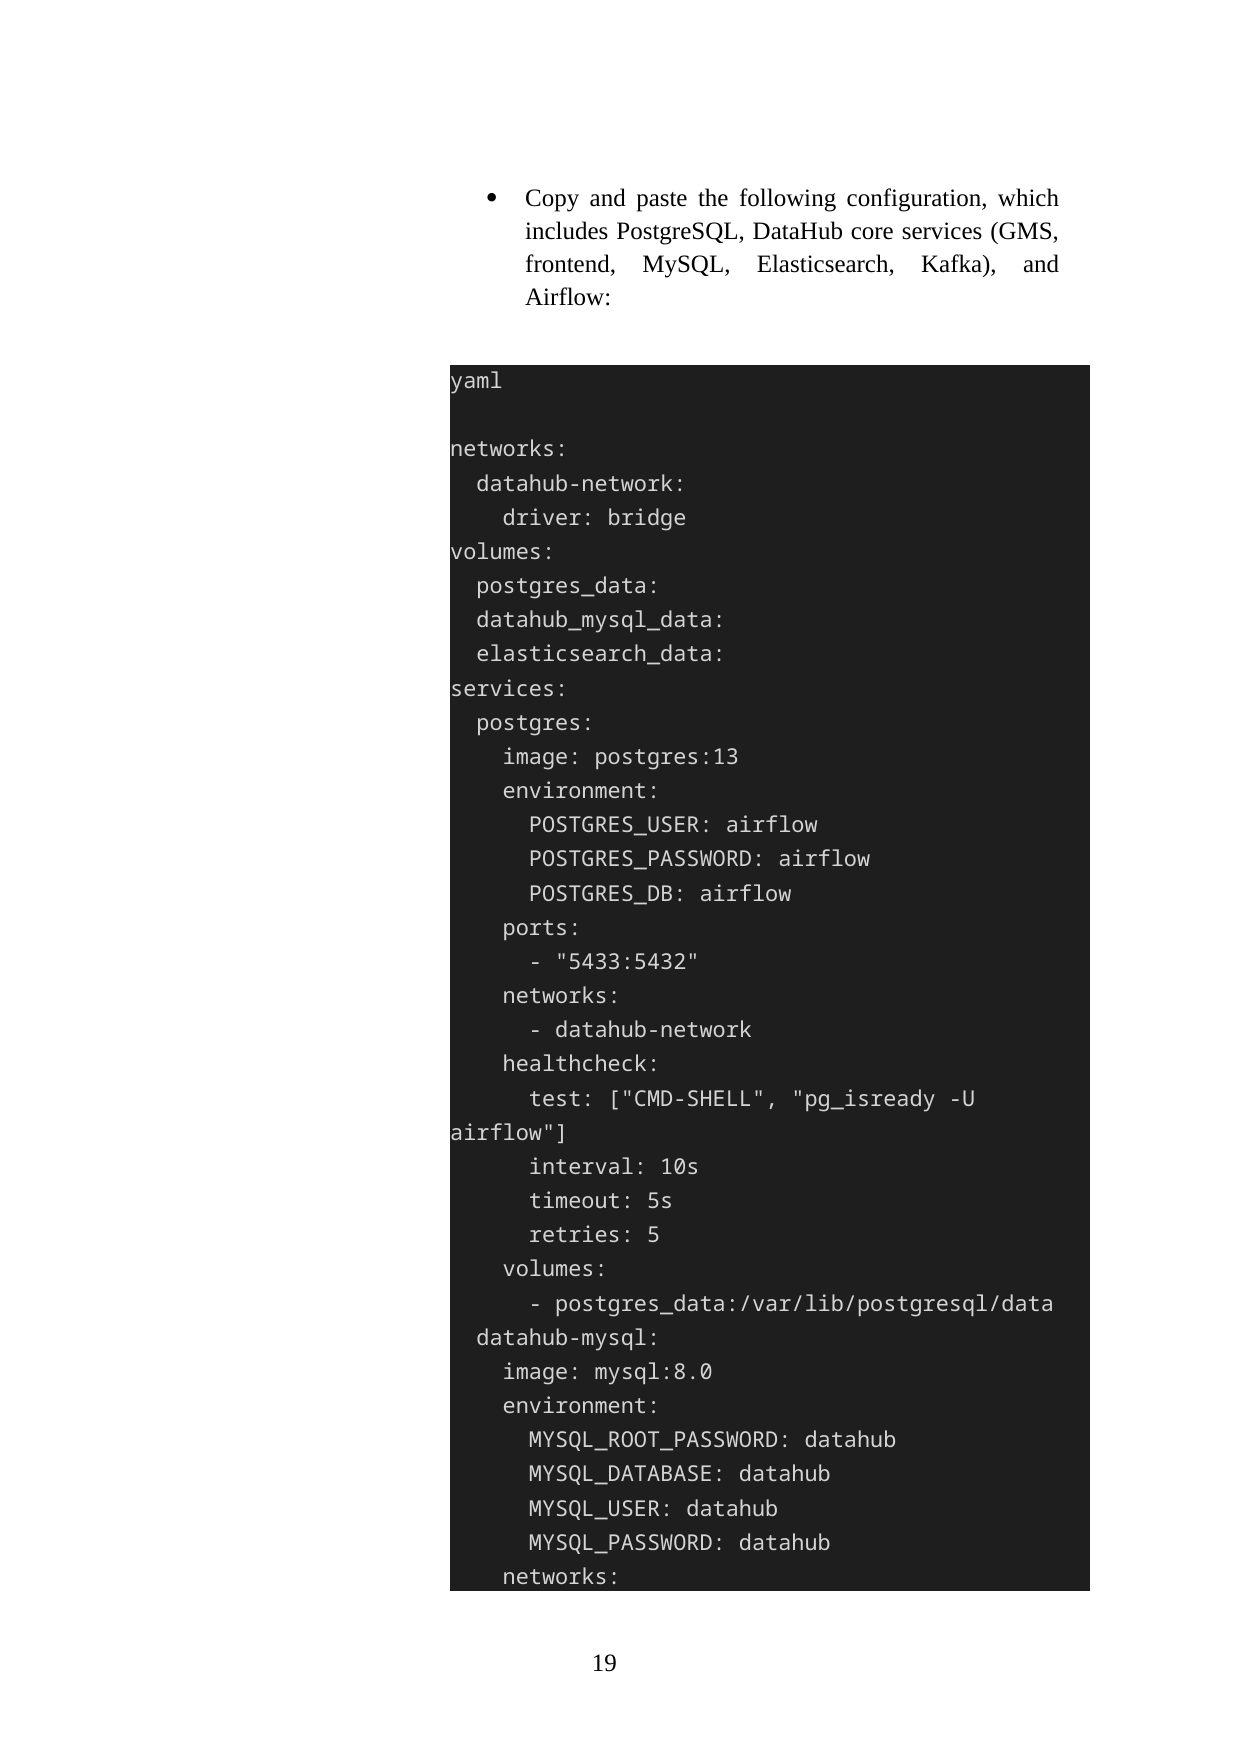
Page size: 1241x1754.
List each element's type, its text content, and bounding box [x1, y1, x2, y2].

text POSTGRES_DB: airflow [450, 878, 1090, 907]
text datahub-network: [450, 468, 1090, 497]
text retries: 5 [450, 1219, 1090, 1249]
text MYSQL_DATABASE: datahub [450, 1458, 1090, 1488]
text POSTGRES_PASSWORD: airflow [450, 843, 1090, 873]
text timeout: 5s [450, 1185, 1090, 1215]
text networks: [450, 1561, 1090, 1591]
text test: ["CMD-SHELL", "pg_isready -U airflow"] [450, 1083, 1090, 1147]
text ports: [450, 912, 1090, 942]
text networks: [450, 433, 1090, 463]
text volumes: [450, 1253, 1090, 1283]
text healthcheck: [450, 1048, 1090, 1078]
text environment: [450, 1390, 1090, 1420]
text elasticsearch_data: [450, 638, 1090, 668]
text image: postgres:13 [450, 741, 1090, 771]
text environment: [450, 775, 1090, 805]
text image: mysql:8.0 [450, 1356, 1090, 1386]
text driver: bridge [450, 502, 1090, 532]
text postgres_data: [450, 570, 1090, 600]
text yaml [450, 365, 1090, 395]
text postgres: [450, 707, 1090, 737]
text MYSQL_USER: datahub [450, 1493, 1090, 1522]
text POSTGRES_USER: airflow [450, 809, 1090, 839]
text datahub-mysql: [450, 1322, 1090, 1352]
text MYSQL_PASSWORD: datahub [450, 1527, 1090, 1557]
text datahub_mysql_data: [450, 604, 1090, 634]
text MYSQL_ROOT_PASSWORD: datahub [450, 1424, 1090, 1454]
text interval: 10s [450, 1151, 1090, 1181]
text services: [450, 673, 1090, 702]
text - datahub-network [450, 1014, 1090, 1044]
text - postgres_data:/var/lib/postgresql/data [450, 1288, 1090, 1317]
text networks: [450, 980, 1090, 1010]
list Copy and paste the following configuration, which includes PostgreSQL, DataHub core services (GMS, frontend, MySQL, Elasticsearch, Kafka), and Airflow: [487, 183, 1059, 311]
text - "5433:5432" [450, 946, 1090, 976]
text volumes: [450, 536, 1090, 566]
